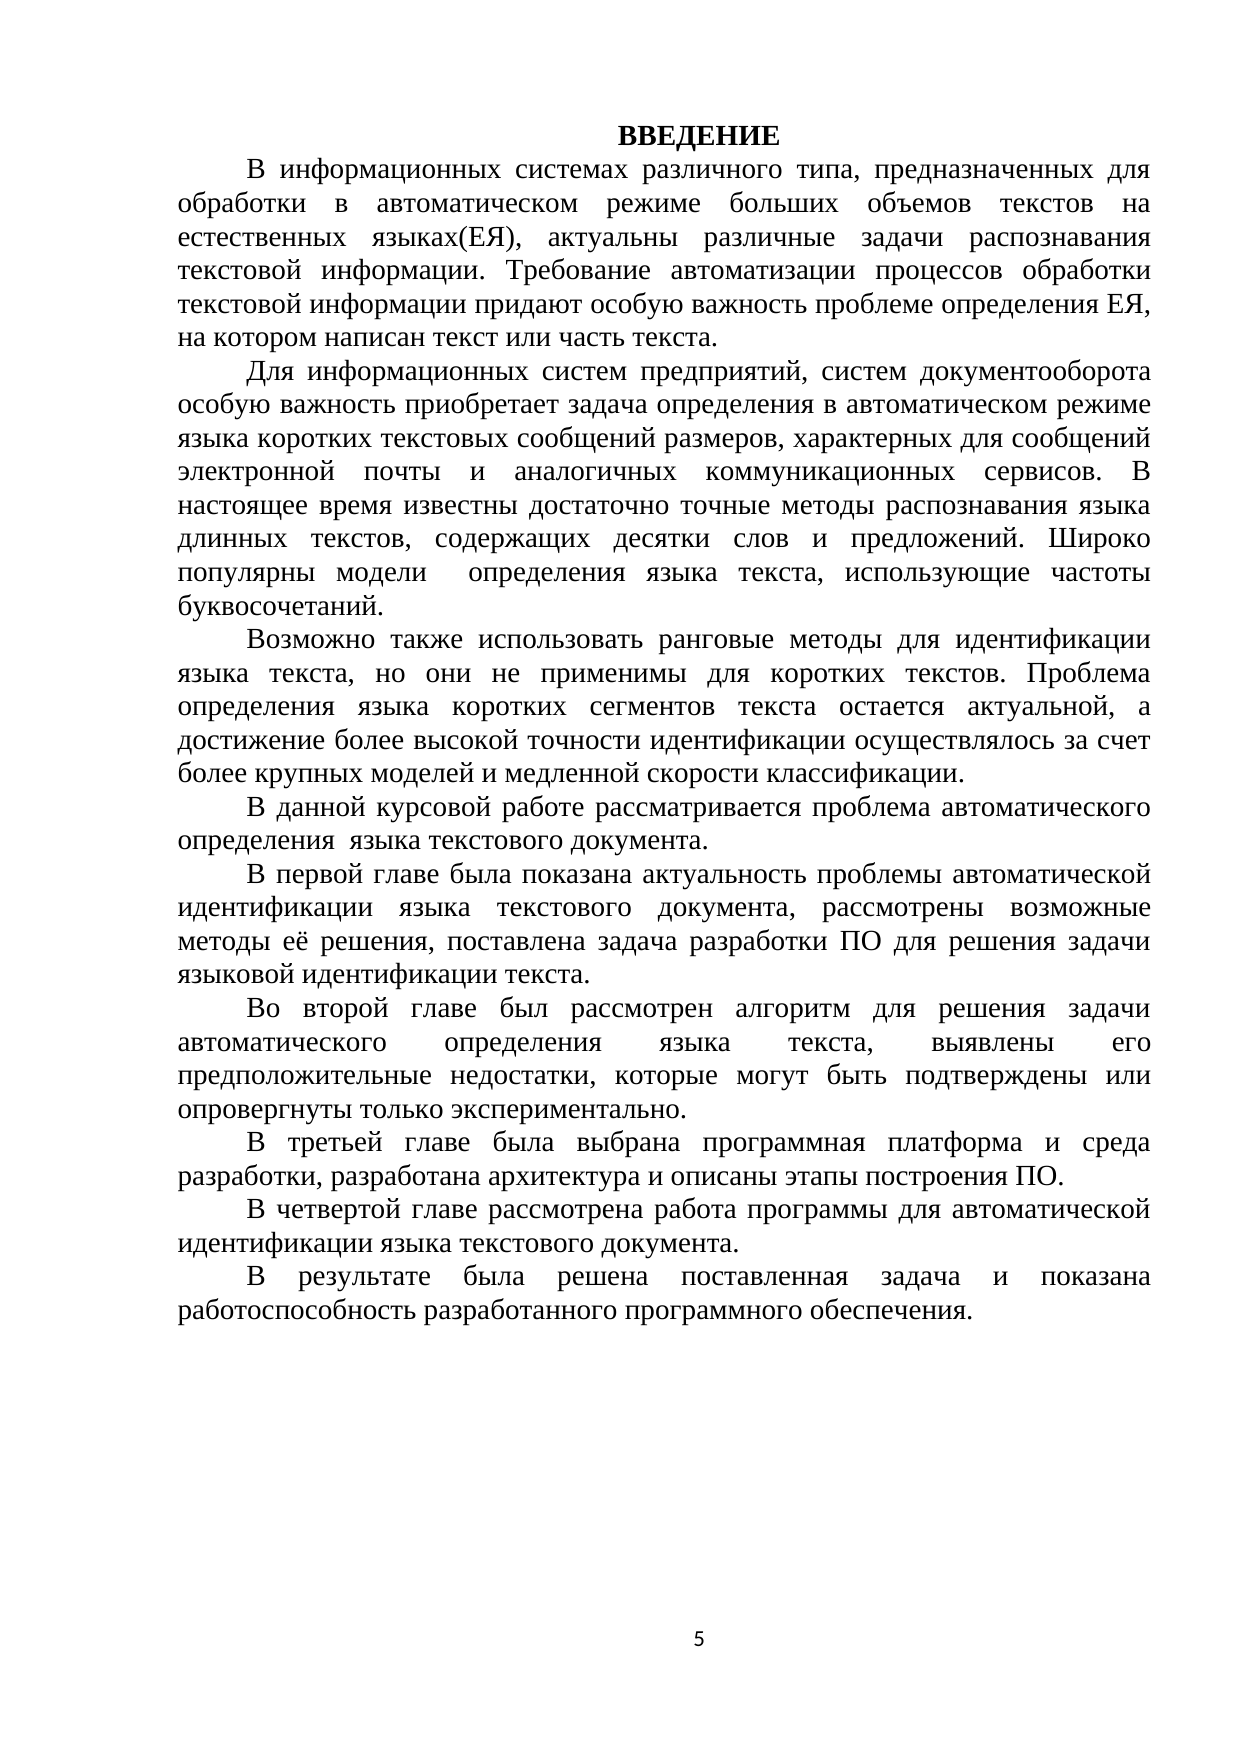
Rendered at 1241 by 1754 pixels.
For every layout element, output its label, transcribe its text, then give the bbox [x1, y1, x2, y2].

text Во второй главе был рассмотрен алгоритм для решения задачи автоматического определения языка текста, выявлены его предположительные недостатки, которые могут быть подтверждены или опровергнуты только экспериментально. [177, 990, 1152, 1124]
text В результате была решена поставленная задача и показана работоспособность разработанного программного обеспечения. [177, 1258, 1152, 1326]
text В данной курсовой работе рассматривается проблема автоматического определения языка текстового документа. [177, 789, 1152, 856]
text В информационных системах различного типа, предназначенных для обработки в автоматическом режиме больших объемов текстов на естественных языках(ЕЯ), актуальны различные задачи распознавания текстовой информации. Требование автоматизации процессов обработки текстовой информации придают особую важность проблеме определения ЕЯ, на котором написан текст или часть текста. [177, 152, 1152, 353]
text В третьей главе была выбрана программная платформа и среда разработки, разработана архитектура и описаны этапы построения ПО. [177, 1124, 1152, 1191]
text В первой главе была показана актуальность проблемы автоматической идентификации языка текстового документа, рассмотрены возможные методы её решения, поставлена задача разработки ПО для решения задачи языковой идентификации текста. [177, 856, 1152, 990]
text Возможно также использовать ранговые методы для идентификации языка текста, но они не применимы для коротких текстов. Проблема определения языка коротких сегментов текста остается актуальной, а достижение более высокой точности идентификации осуществлялось за счет более крупных моделей и медленной скорости классификации. [177, 621, 1152, 789]
text В четвертой главе рассмотрена работа программы для автоматической идентификации языка текстового документа. [177, 1191, 1152, 1258]
text ВВЕДЕНИЕ [177, 118, 1152, 152]
text Для информационных систем предприятий, систем документооборота особую важность приобретает задача определения в автоматическом режиме языка коротких текстовых сообщений размеров, характерных для сообщений электронной почты и аналогичных коммуникационных сервисов. В настоящее время известны достаточно точные методы распознавания языка длинных текстов, содержащих десятки слов и предложений. Широко популярны модели определения языка текста, использующие частоты буквосочетаний. [177, 353, 1152, 621]
